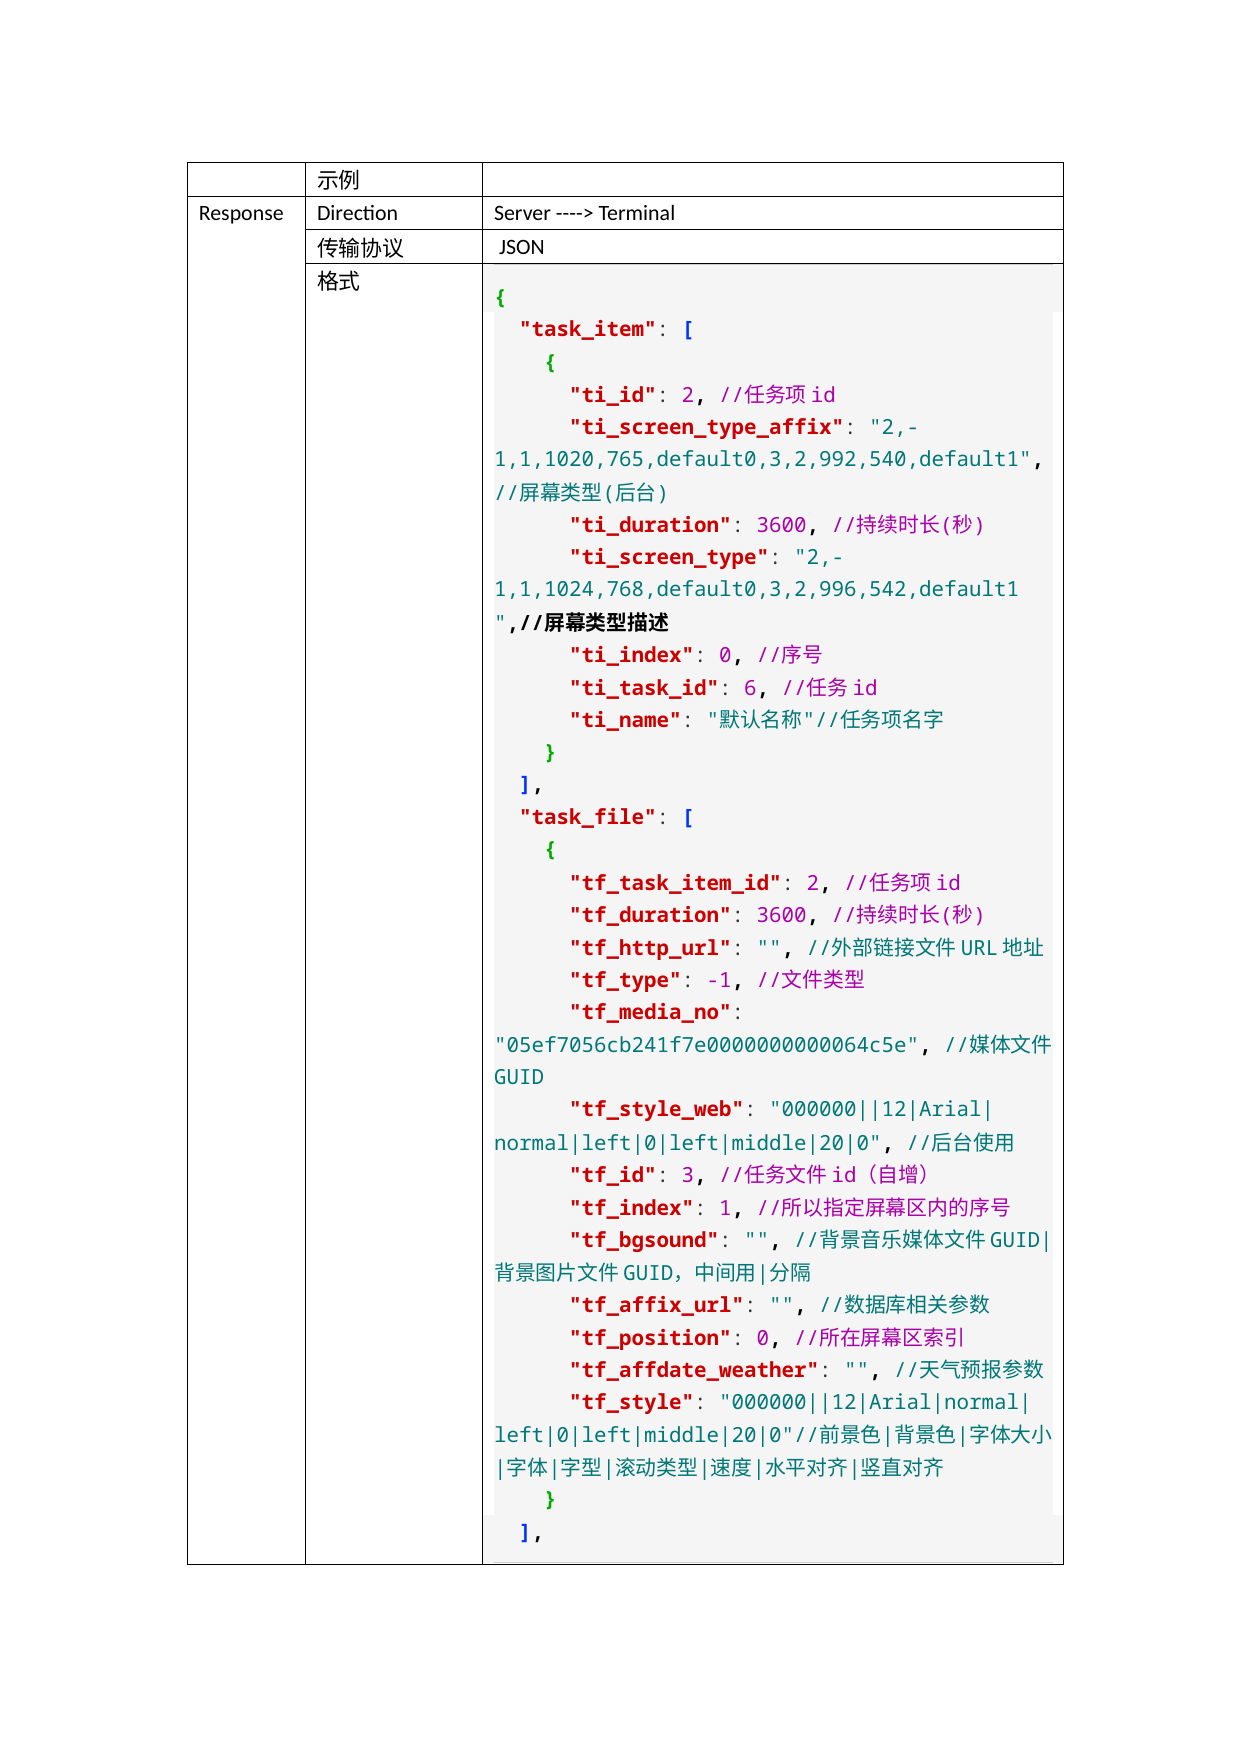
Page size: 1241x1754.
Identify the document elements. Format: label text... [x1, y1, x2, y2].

table_cell Response [188, 197, 305, 1563]
table_cell 示例 [306, 163, 482, 196]
table_cell JSON [483, 230, 1063, 263]
table_cell Server ----> Terminal [483, 197, 1063, 229]
table_cell 传输协议 [306, 230, 482, 263]
table_cell 格式 [306, 264, 482, 1563]
table_cell Direction [306, 197, 482, 229]
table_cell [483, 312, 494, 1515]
table_cell [483, 163, 1063, 196]
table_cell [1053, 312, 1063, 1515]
